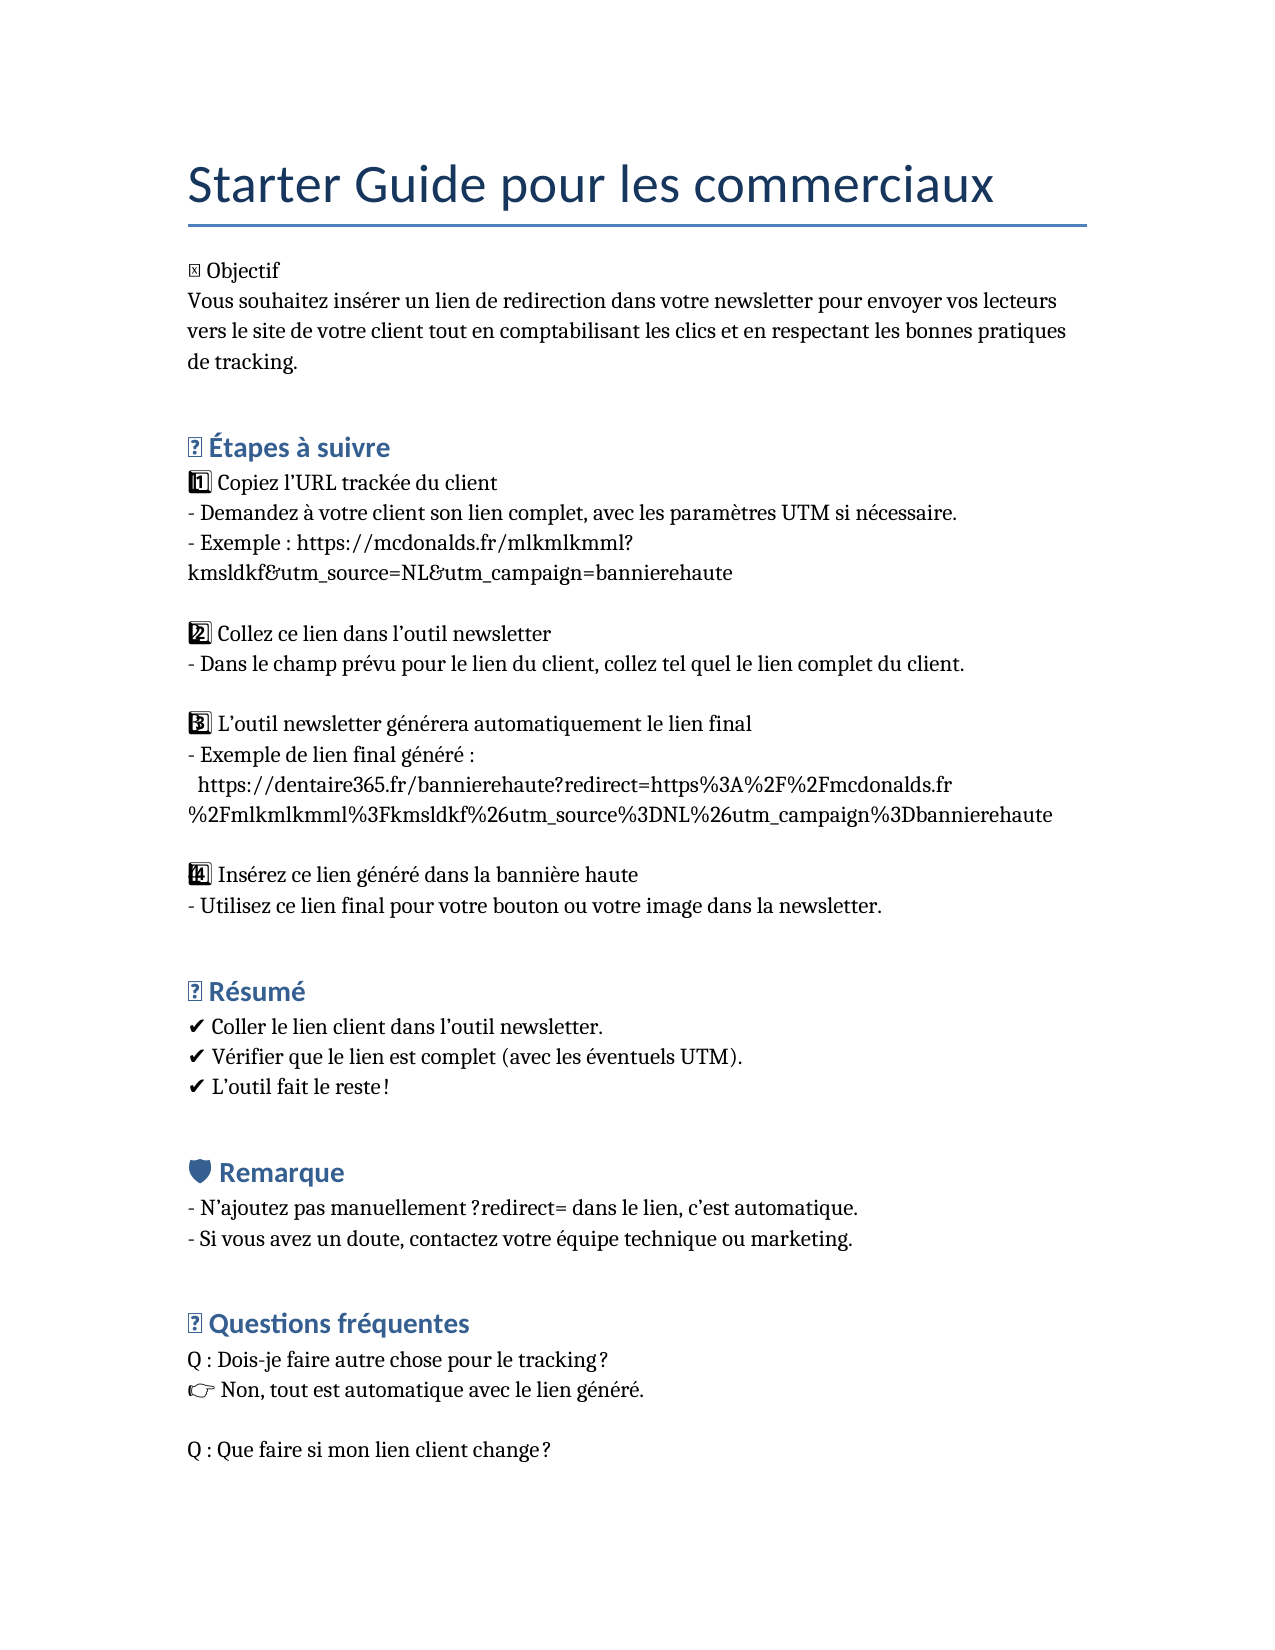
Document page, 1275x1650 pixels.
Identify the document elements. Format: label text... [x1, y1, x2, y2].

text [187, 1347, 1087, 1463]
subtitle 📝 Étapes à suivre [187, 429, 1087, 464]
text 🎯 Objectif Vous souhaitez insérer un lien de redirection dans votre newsletter pour envoyer vos lecteurs vers le site de votre client tout en comptabilisant les clics et en respectant les bonnes pratiques de tracking. [187, 258, 1087, 375]
title Starter Guide pour les commerciaux [187, 150, 1087, 227]
subtitle ✅ Résumé [187, 973, 1087, 1008]
text ✔️ Coller le lien client dans l’outil newsletter. ✔️ Vérifier que le lien est complet (avec les éventuels UTM). ✔️ L’outil fait le reste ! [187, 1014, 1087, 1100]
subtitle 🛡️ Remarque [187, 1154, 1087, 1190]
subtitle 📝 Questions fréquentes [187, 1306, 1087, 1341]
text - N’ajoutez pas manuellement ?redirect= dans le lien, c’est automatique. - Si vous avez un doute, contactez votre équipe technique ou marketing. [187, 1195, 1087, 1252]
text 1️⃣ Copiez l’URL trackée du client - Demandez à votre client son lien complet, avec les paramètres UTM si nécessaire. - Exemple : https://mcdonalds.fr/mlkmlkmml?kmsldkf&utm_source=NL&utm_campaign=bannierehaute 2️⃣ Collez ce lien dans l’outil newsletter - Dans le champ prévu pour le lien du client, collez tel quel le lien complet du client. 3️⃣ L’outil newsletter générera automatiquement le lien final - Exemple de lien final généré : https://dentaire365.fr/bannierehaute?redirect=https%3A%2F%2Fmcdonalds.fr%2Fmlkmlkmml%3Fkmsldkf%26utm_source%3DNL%26utm_campaign%3Dbannierehaute 4️⃣ Insérez ce lien généré dans la bannière haute - Utilisez ce lien final pour votre bouton ou votre image dans la newsletter. [187, 469, 1087, 919]
